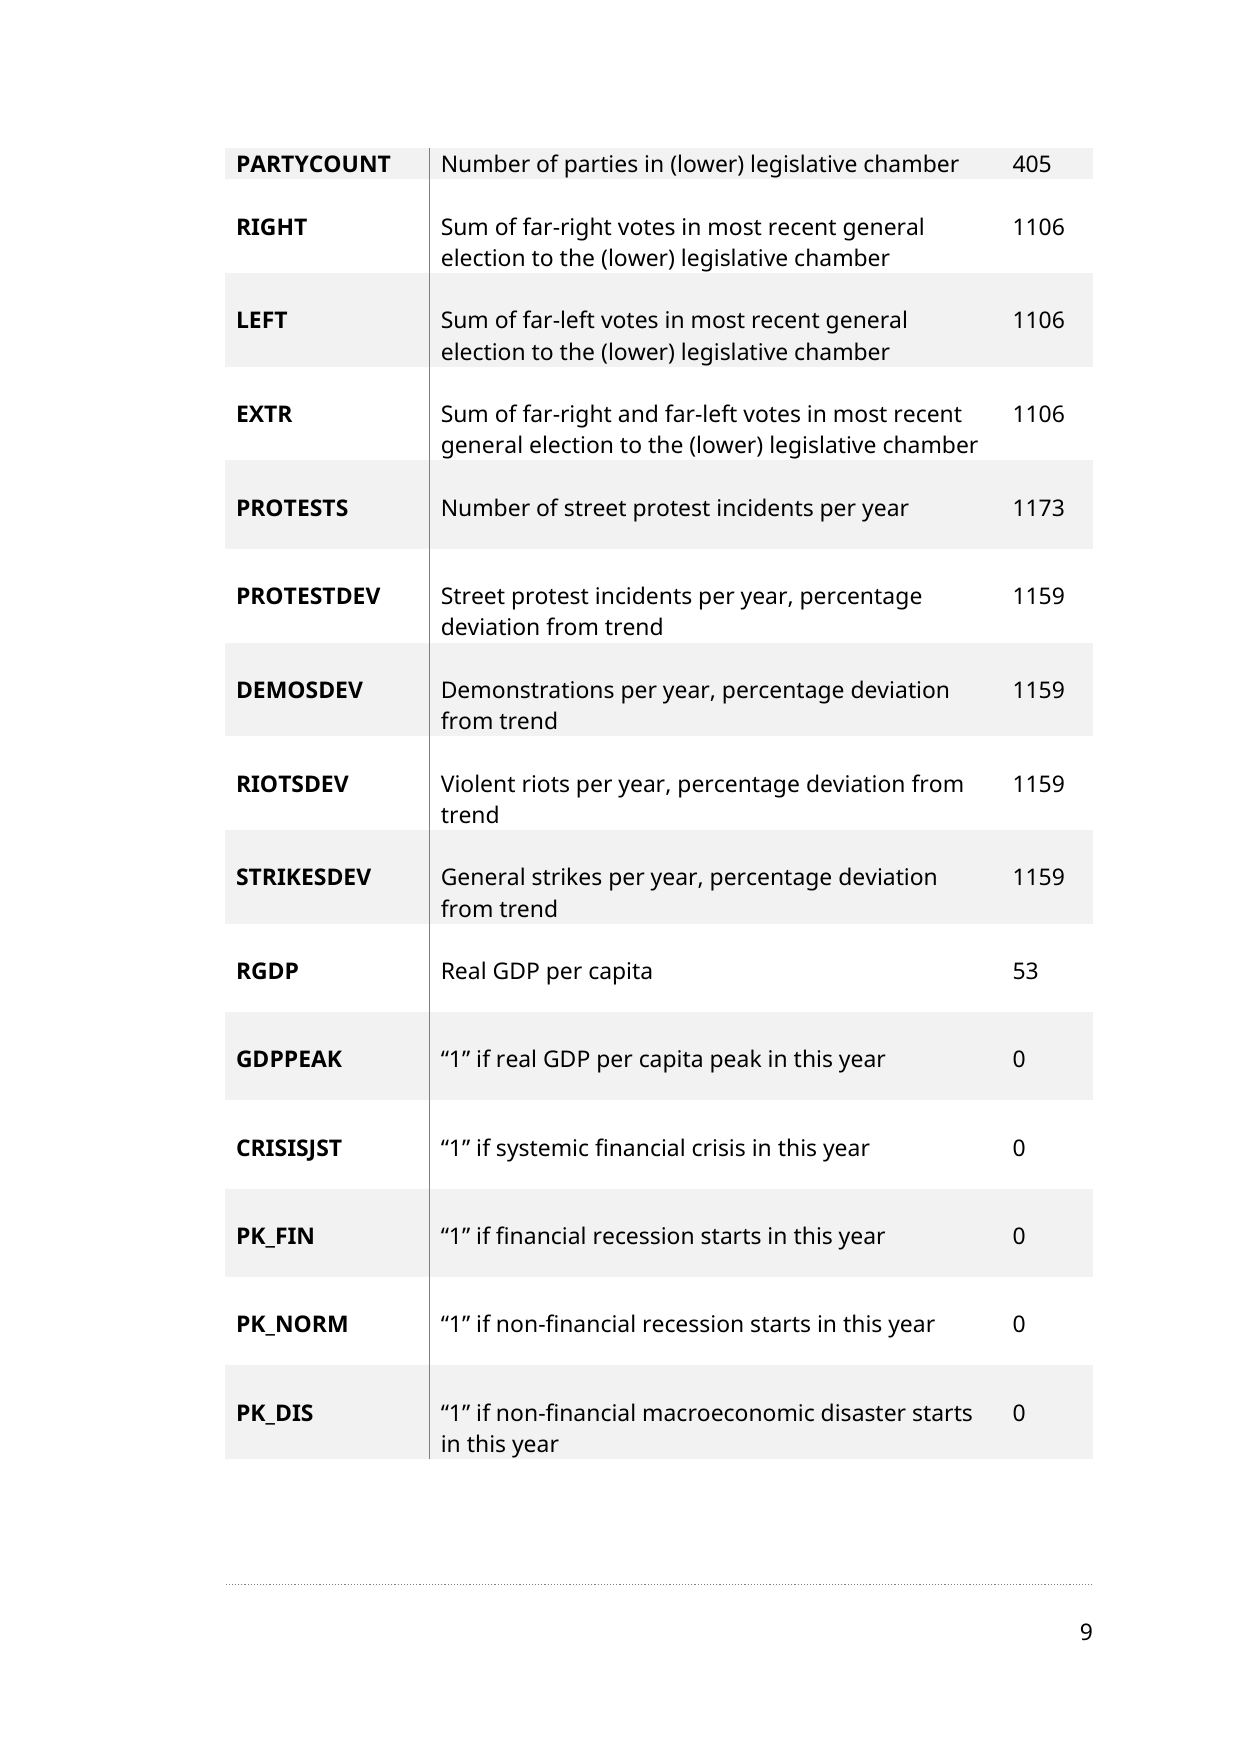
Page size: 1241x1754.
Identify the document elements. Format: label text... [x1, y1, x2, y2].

table_cell pk_norm [225, 1277, 429, 1365]
table_cell Real GDP per capita [430, 924, 1001, 1012]
table_cell “1” if non-financial macroeconomic disaster starts in this year [430, 1365, 1001, 1459]
table_cell 405 [1001, 148, 1093, 179]
table_cell 0 [1001, 1012, 1093, 1100]
table_cell sTRIKESDEV [225, 830, 429, 924]
table_cell protests [225, 460, 429, 549]
table_cell left [225, 273, 429, 367]
table_cell 1159 [1001, 643, 1093, 736]
table_cell Number of parties in (lower) legislative chamber [430, 148, 1001, 179]
table_cell 1159 [1001, 549, 1093, 642]
table_cell “1” if financial recession starts in this year [430, 1189, 1001, 1277]
table_cell 1106 [1001, 179, 1093, 273]
table_cell 0 [1001, 1365, 1093, 1459]
table_cell Sum of far-left votes in most recent general election to the (lower) legislative chamber [430, 273, 1001, 367]
table_cell “1” if real GDP per capita peak in this year [430, 1012, 1001, 1100]
table_cell 53 [1001, 924, 1093, 1012]
table_cell PROTESTDEV [225, 549, 429, 642]
table_cell 1159 [1001, 830, 1093, 924]
table_cell DEMOSDEV [225, 643, 429, 736]
table_cell 1159 [1001, 736, 1093, 830]
table_cell “1” if non-financial recession starts in this year [430, 1277, 1001, 1365]
table_cell 0 [1001, 1100, 1093, 1189]
table_cell Violent riots per year, percentage deviation from trend [430, 736, 1001, 830]
table_cell GDPPEAK [225, 1012, 429, 1100]
table_cell RGDP [225, 924, 429, 1012]
table_cell right [225, 179, 429, 273]
table_cell 1173 [1001, 460, 1093, 549]
table_cell Sum of far-right and far-left votes in most recent general election to the (lower) legislative chamber [430, 367, 1001, 460]
table_cell partycount [225, 148, 429, 179]
table_cell pk_fin [225, 1189, 429, 1277]
table_cell RIOTSDEV [225, 736, 429, 830]
table_cell crisisJST [225, 1100, 429, 1189]
table_cell 1106 [1001, 273, 1093, 367]
table_cell Demonstrations per year, percentage deviation from trend [430, 643, 1001, 736]
table_cell General strikes per year, percentage deviation from trend [430, 830, 1001, 924]
table_cell Sum of far-right votes in most recent general election to the (lower) legislative chamber [430, 179, 1001, 273]
table_cell extr [225, 367, 429, 460]
table_cell 0 [1001, 1189, 1093, 1277]
table_cell “1” if systemic financial crisis in this year [430, 1100, 1001, 1189]
table_cell 0 [1001, 1277, 1093, 1365]
table_cell pk_dis [225, 1365, 429, 1459]
table_cell Number of street protest incidents per year [430, 460, 1001, 549]
table_cell Street protest incidents per year, percentage deviation from trend [430, 549, 1001, 642]
table_cell 1106 [1001, 367, 1093, 460]
